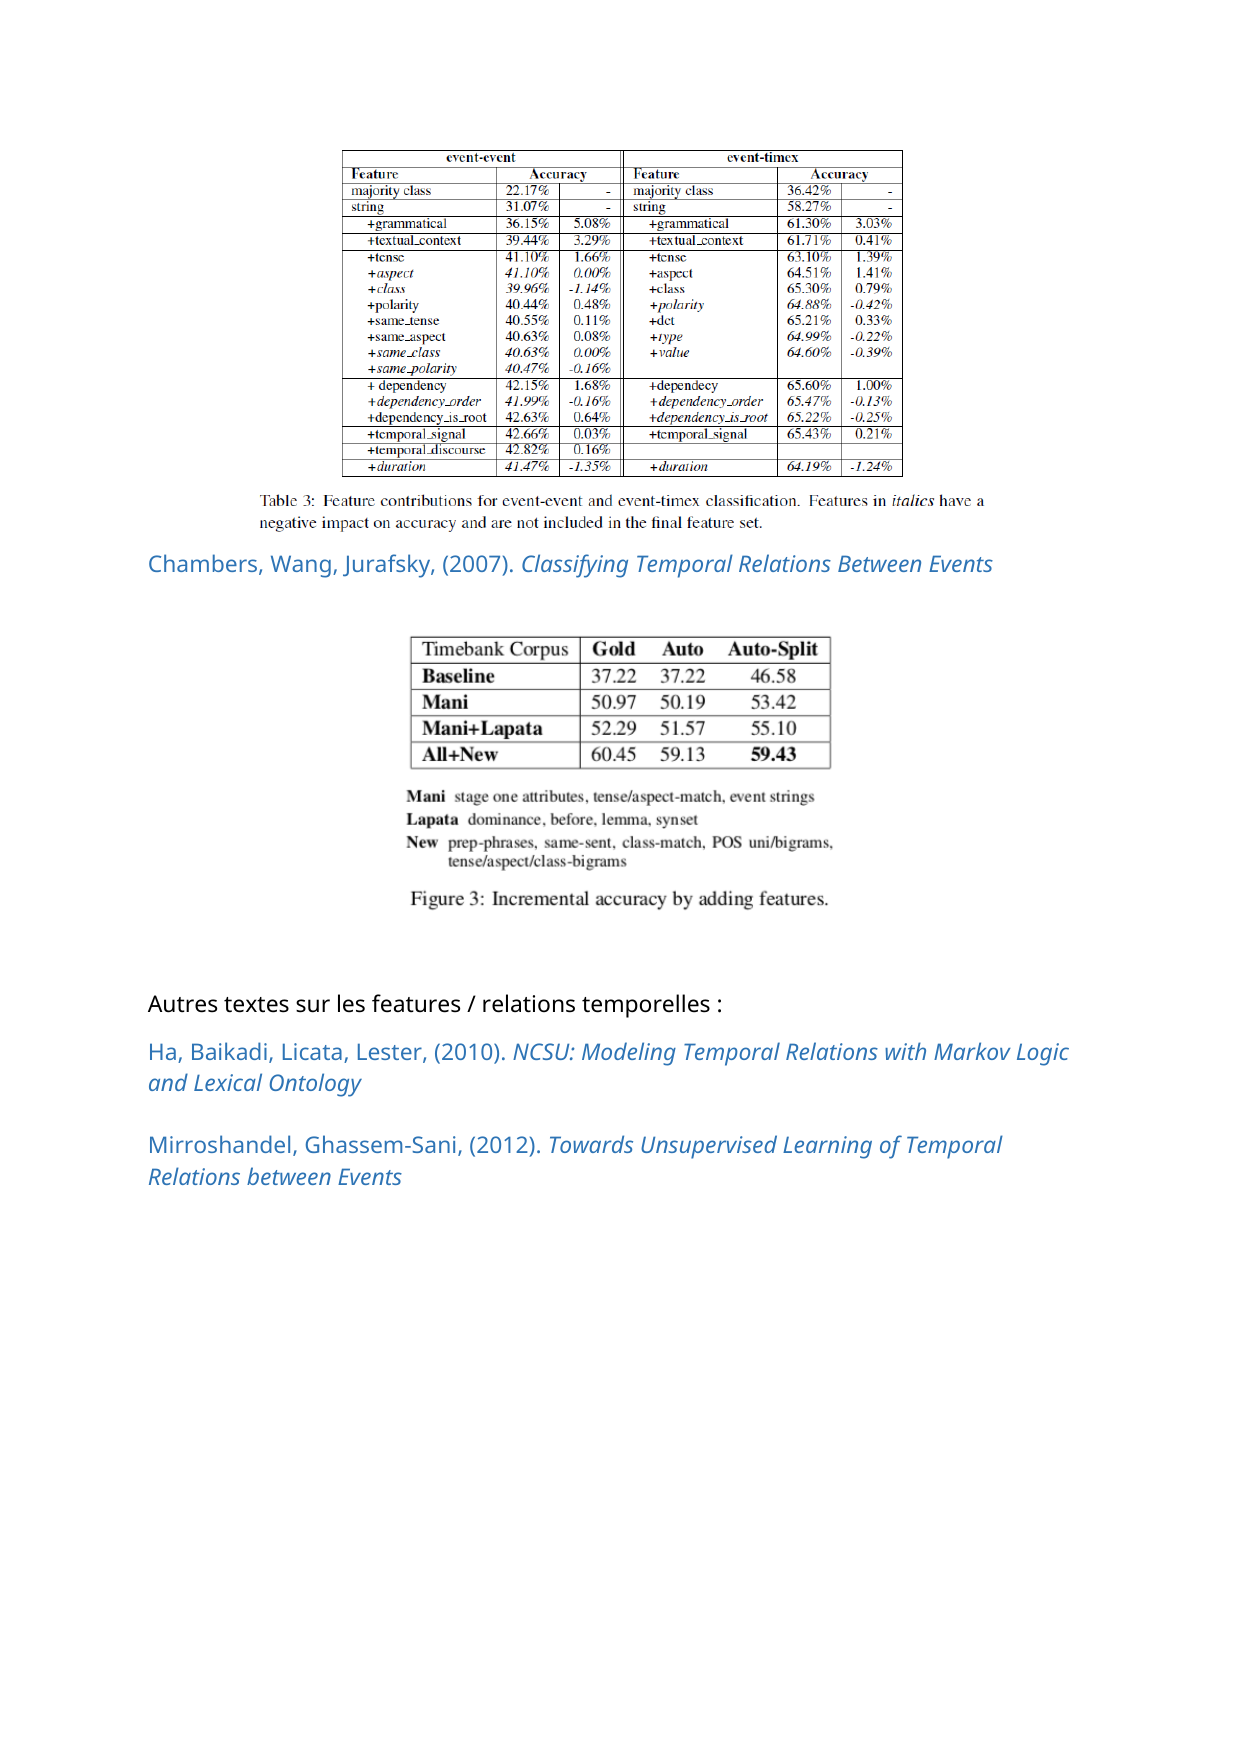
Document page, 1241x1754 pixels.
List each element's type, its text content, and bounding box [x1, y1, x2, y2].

picture [393, 596, 848, 924]
text Ha, Baikadi, Licata, Lester, (2010). NCSU: Modeling Temporal Relations with Markov Logic and Lexical Ontology [148, 1036, 1093, 1098]
text Mirroshandel, Ghassem-Sani, (2012). Towards Unsupervised Learning of Temporal Relations between Events [148, 1129, 1093, 1192]
picture [255, 147, 986, 532]
text Autres textes sur les features / relations temporelles : [148, 988, 1093, 1019]
text Chambers, Wang, Jurafsky, (2007). Classifying Temporal Relations Between Events [148, 548, 1093, 579]
